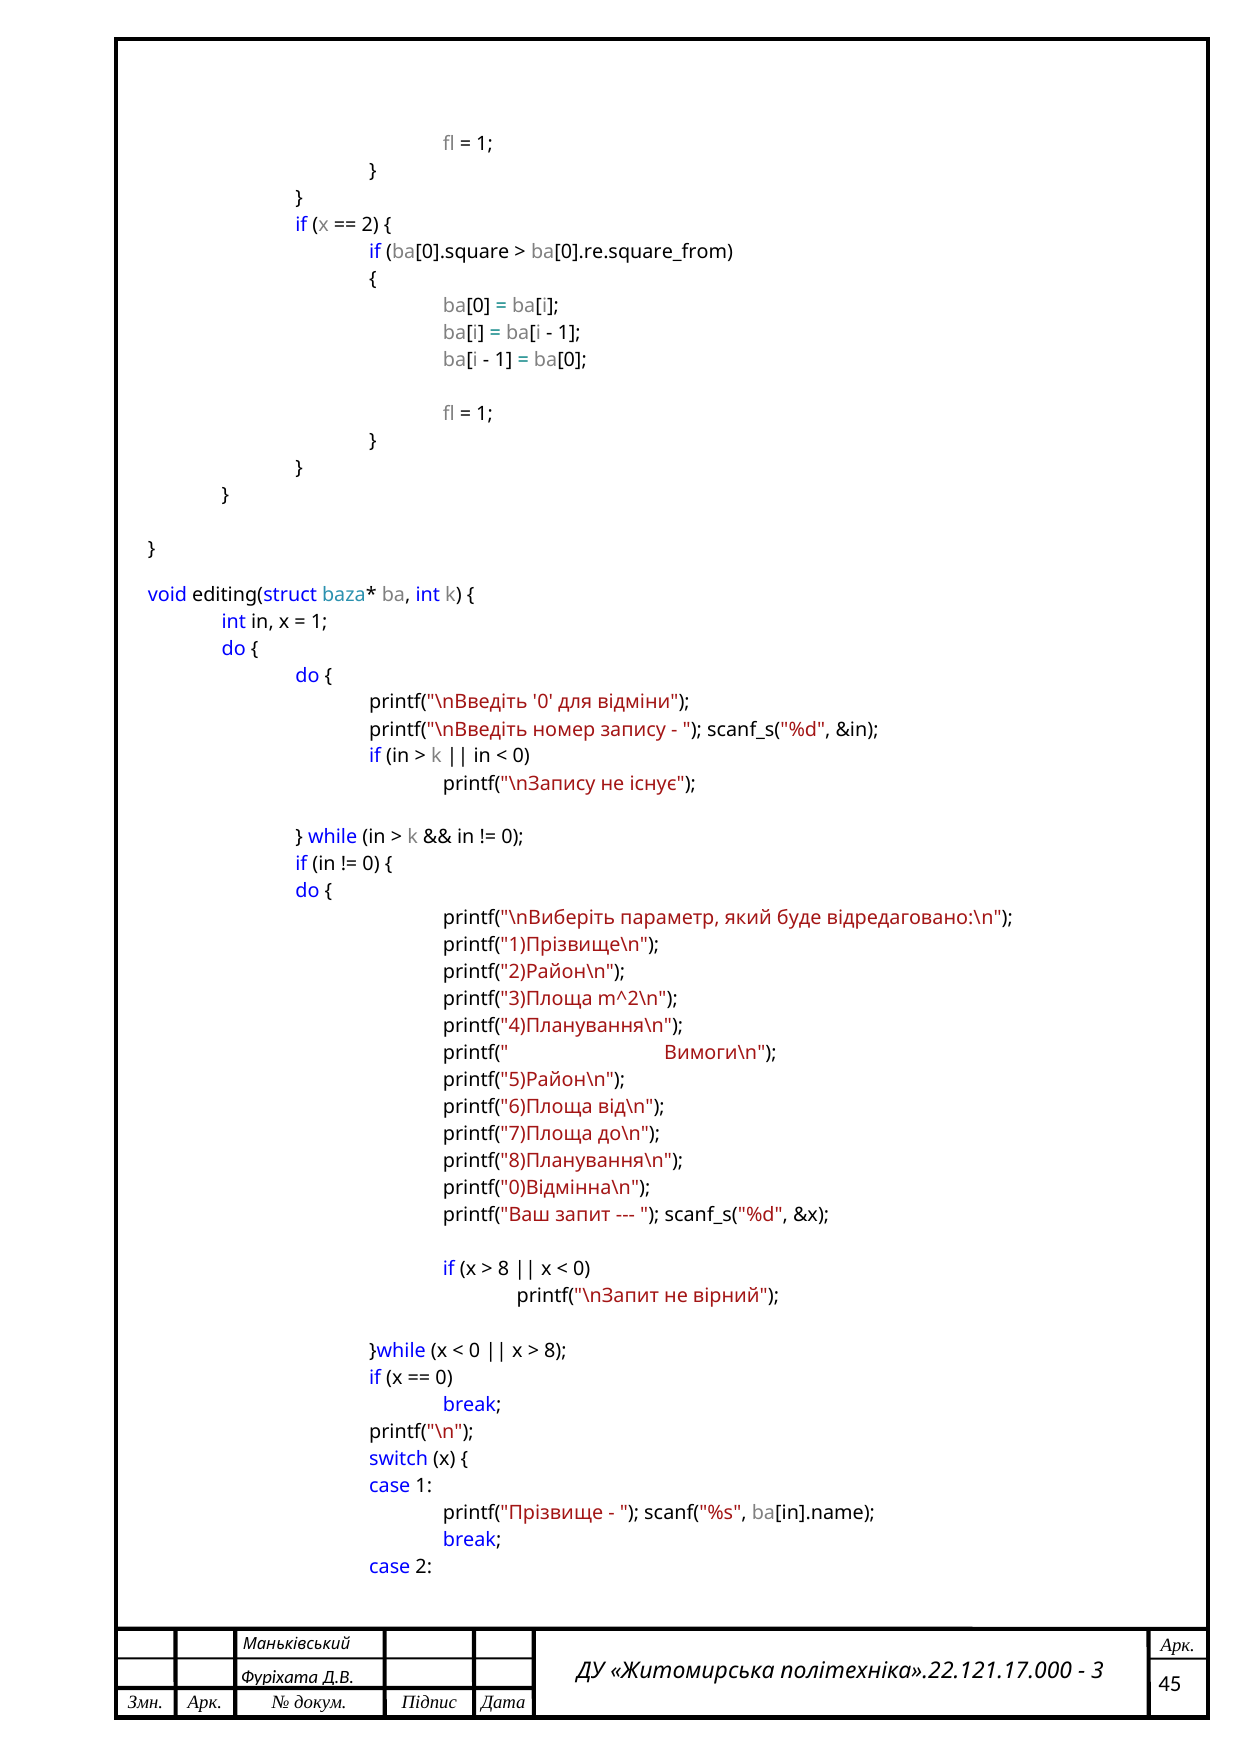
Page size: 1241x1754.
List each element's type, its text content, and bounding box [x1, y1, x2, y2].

text break; [148, 1525, 1181, 1552]
text ba[i - 1] = ba[0]; [148, 345, 1181, 372]
text printf("1)Прізвище\n"); [148, 931, 1181, 958]
text if (in != 0) { [148, 850, 1181, 877]
text } [148, 183, 1181, 210]
text } [148, 426, 1181, 453]
text printf("8)Планування\n"); [148, 1146, 1181, 1173]
text printf("5)Район\n"); [148, 1066, 1181, 1092]
text if (x == 0) [148, 1363, 1181, 1390]
text if (ba[0].square > ba[0].re.square_from) [148, 237, 1181, 264]
text printf("\nВиберіть параметр, який буде відредаговано:\n"); [148, 904, 1181, 931]
text }while (x < 0 || x > 8); [148, 1336, 1181, 1363]
text printf("3)Площа m^2\n"); [148, 984, 1181, 1012]
text } [148, 453, 1181, 480]
text } [148, 156, 1181, 183]
text } [148, 534, 1181, 561]
text printf("\nЗапит не вірний"); [148, 1281, 1181, 1308]
text ba[i] = ba[i - 1]; [148, 318, 1181, 345]
text printf("Ваш запит --- "); scanf_s("%d", &x); [148, 1200, 1181, 1227]
text if (in > k || in < 0) [148, 742, 1181, 769]
text printf("6)Площа від\n"); [148, 1092, 1181, 1119]
text printf(" Вимоги\n"); [148, 1038, 1181, 1066]
text void editing(struct baza* ba, int k) { [148, 580, 1181, 607]
text if (x > 8 || x < 0) [148, 1254, 1181, 1281]
text { [148, 264, 1181, 291]
text fl = 1; [148, 129, 1181, 156]
text int in, x = 1; [148, 607, 1181, 634]
text if (x == 2) { [148, 210, 1181, 237]
text break; [148, 1390, 1181, 1417]
text printf("7)Площа до\n"); [148, 1119, 1181, 1146]
text case 2: [148, 1552, 1181, 1579]
text ba[0] = ba[i]; [148, 291, 1181, 318]
text } while (in > k && in != 0); [148, 823, 1181, 850]
text printf("\nВведіть '0' для відміни"); [148, 688, 1181, 715]
text } [148, 480, 1181, 507]
text do { [148, 877, 1181, 904]
text fl = 1; [148, 399, 1181, 426]
text printf("\nВведіть номер запису - "); scanf_s("%d", &in); [148, 715, 1181, 742]
text printf("\n"); [148, 1417, 1181, 1444]
text printf("Прізвище - "); scanf("%s", ba[in].name); [148, 1498, 1181, 1525]
text printf("0)Відмінна\n"); [148, 1173, 1181, 1200]
text switch (x) { [148, 1444, 1181, 1471]
text do { [148, 661, 1181, 688]
text case 1: [148, 1471, 1181, 1498]
text printf("\nЗапису не існує"); [148, 769, 1181, 796]
text printf("4)Планування\n"); [148, 1012, 1181, 1038]
text printf("2)Район\n"); [148, 958, 1181, 984]
text do { [148, 634, 1181, 661]
